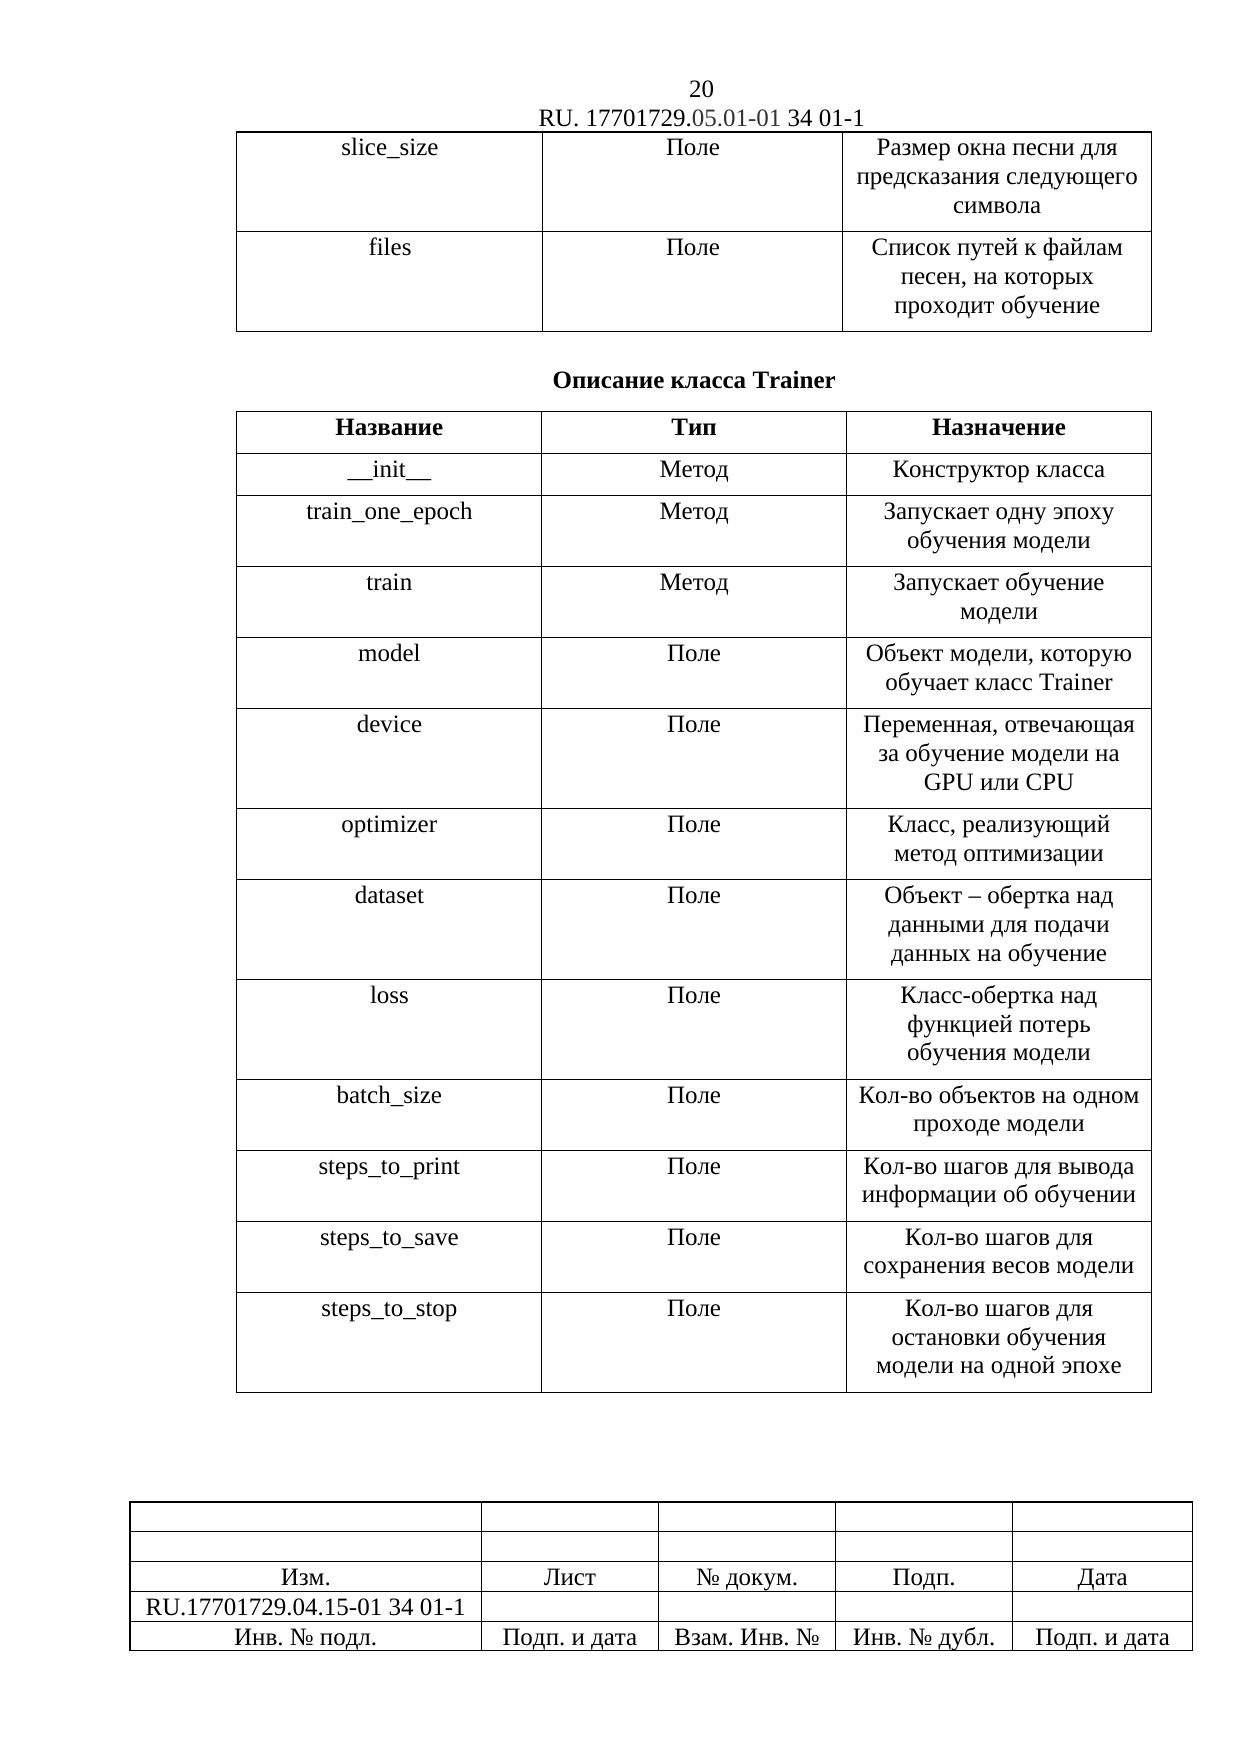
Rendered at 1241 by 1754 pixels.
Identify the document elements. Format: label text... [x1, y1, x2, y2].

table_cell model [237, 638, 541, 708]
table_cell __init__ [237, 454, 541, 495]
table_header Название [237, 412, 541, 453]
table_cell Конструктор класса [847, 454, 1151, 495]
table_cell slice_size [237, 133, 542, 231]
table_cell Поле [542, 1080, 846, 1150]
table_cell Размер окна песни для предсказания следующего символа [843, 133, 1151, 231]
table_cell Объект – обертка над данными для подачи данных на обучение [847, 880, 1151, 979]
table_cell Список путей к файлам песен, на которых проходит обучение [843, 232, 1151, 331]
table_cell Запускает одну эпоху обучения модели [847, 496, 1151, 566]
table_cell train [237, 567, 541, 637]
table_cell Класс, реализующий метод оптимизации [847, 809, 1151, 879]
table_cell Метод [542, 567, 846, 637]
table_cell Поле [543, 133, 842, 231]
table_cell Поле [542, 1293, 846, 1392]
table_cell Поле [542, 809, 846, 879]
table_cell Кол-во шагов для остановки обучения модели на одной эпохе [847, 1293, 1151, 1392]
table_cell Поле [542, 638, 846, 708]
table_cell Кол-во шагов для сохранения весов модели [847, 1222, 1151, 1292]
table_cell Поле [542, 709, 846, 808]
table_cell Класс-обертка над функцией потерь обучения модели [847, 980, 1151, 1079]
table_cell device [237, 709, 541, 808]
table_cell Поле [542, 1151, 846, 1221]
table_cell Поле [542, 980, 846, 1079]
table_cell Поле [542, 880, 846, 979]
table_cell Кол-во объектов на одном проходе модели [847, 1080, 1151, 1150]
table_header Тип [542, 412, 846, 453]
table_cell loss [237, 980, 541, 1079]
table_cell Запускает обучение модели [847, 567, 1151, 637]
table_cell optimizer [237, 809, 541, 879]
table_cell train_one_epoch [237, 496, 541, 566]
table_cell Переменная, отвечающая за обучение модели на GPU или CPU [847, 709, 1151, 808]
table_cell dataset [237, 880, 541, 979]
list Описание класса Trainer [236, 365, 1152, 394]
table_cell steps_to_print [237, 1151, 541, 1221]
table_cell steps_to_stop [237, 1293, 541, 1392]
table_cell Объект модели, которую обучает класс Trainer [847, 638, 1151, 708]
table_cell files [237, 232, 542, 331]
table_cell Поле [543, 232, 842, 331]
table_cell steps_to_save [237, 1222, 541, 1292]
table_cell Метод [542, 454, 846, 495]
table_cell Метод [542, 496, 846, 566]
table_header Назначение [847, 412, 1151, 453]
table_cell Поле [542, 1222, 846, 1292]
table_cell batch_size [237, 1080, 541, 1150]
table_cell Кол-во шагов для вывода информации об обучении [847, 1151, 1151, 1221]
